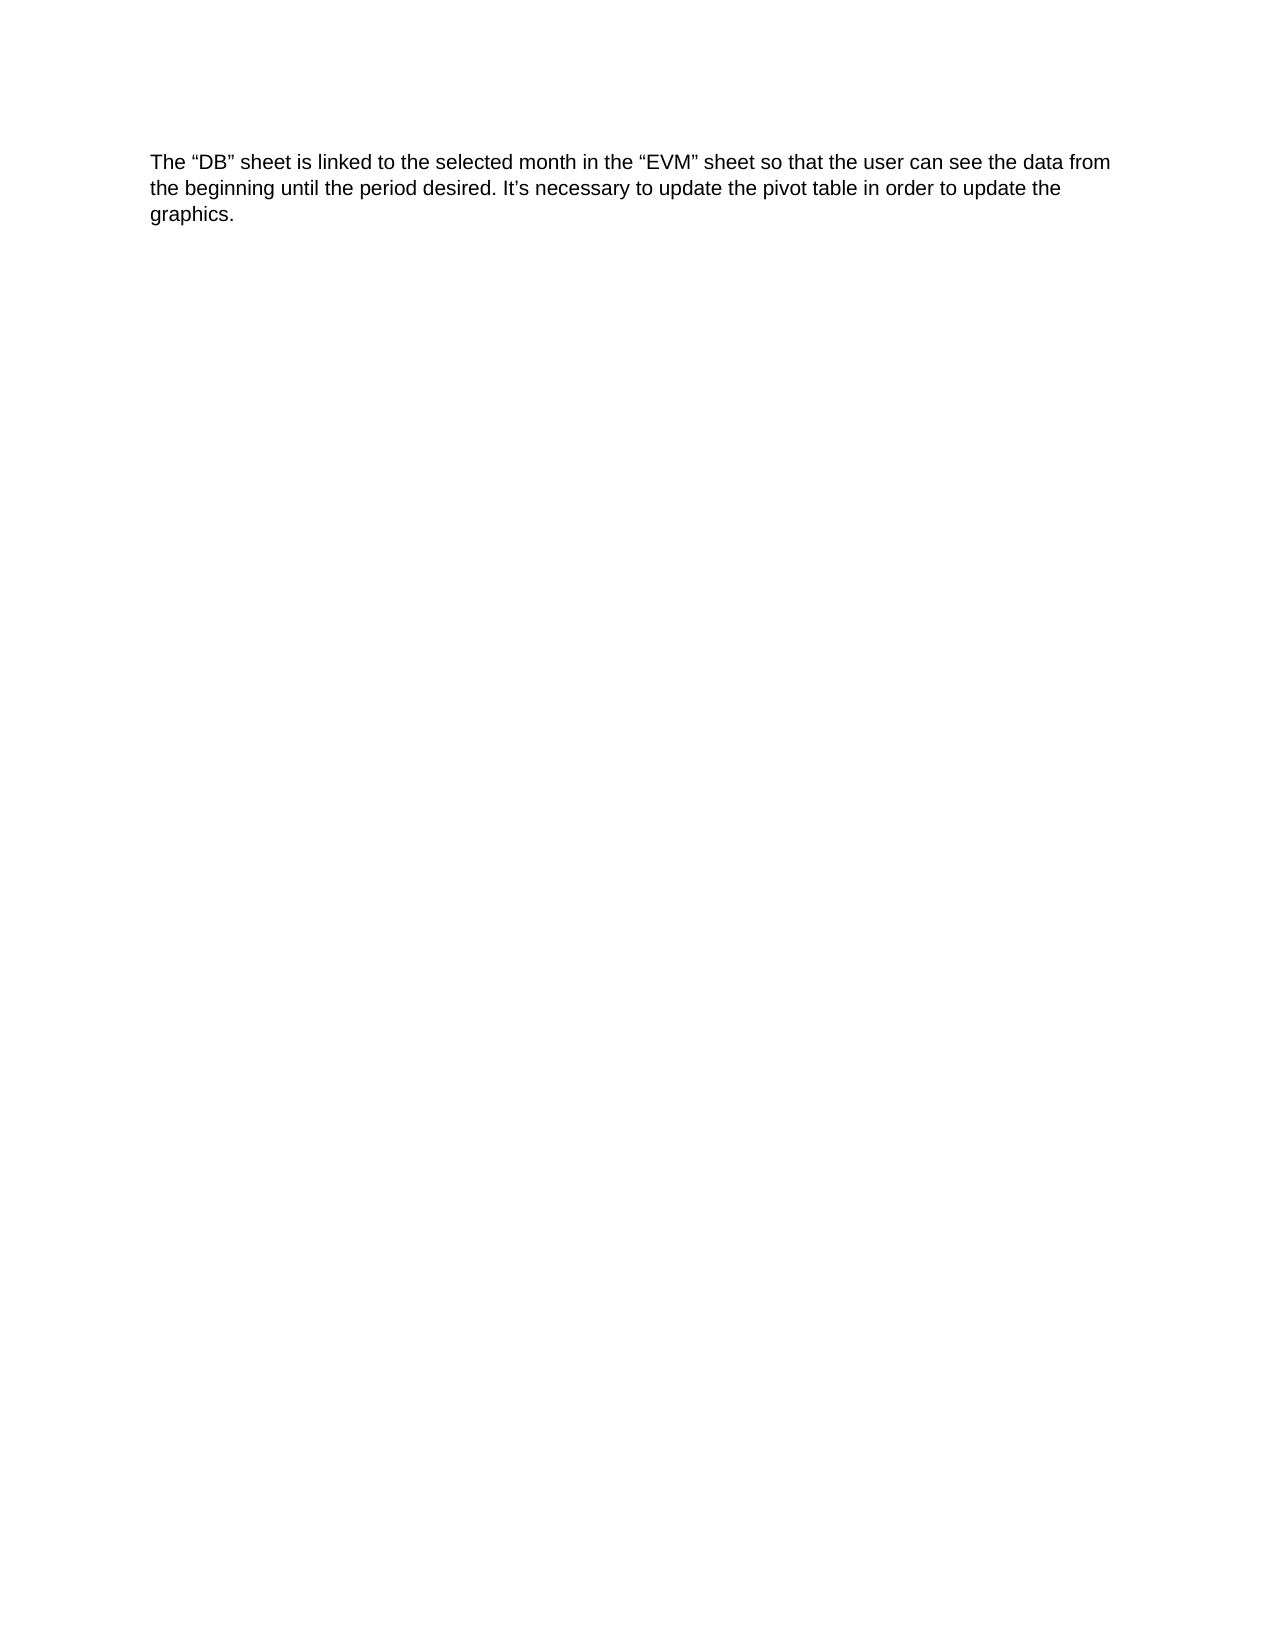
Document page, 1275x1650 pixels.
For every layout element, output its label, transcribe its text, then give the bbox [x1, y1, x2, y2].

text The “DB” sheet is linked to the selected month in the “EVM” sheet so that the user can see the data from the beginning until the period desired. It’s necessary to update the pivot table in order to update the graphics. [150, 150, 1125, 226]
